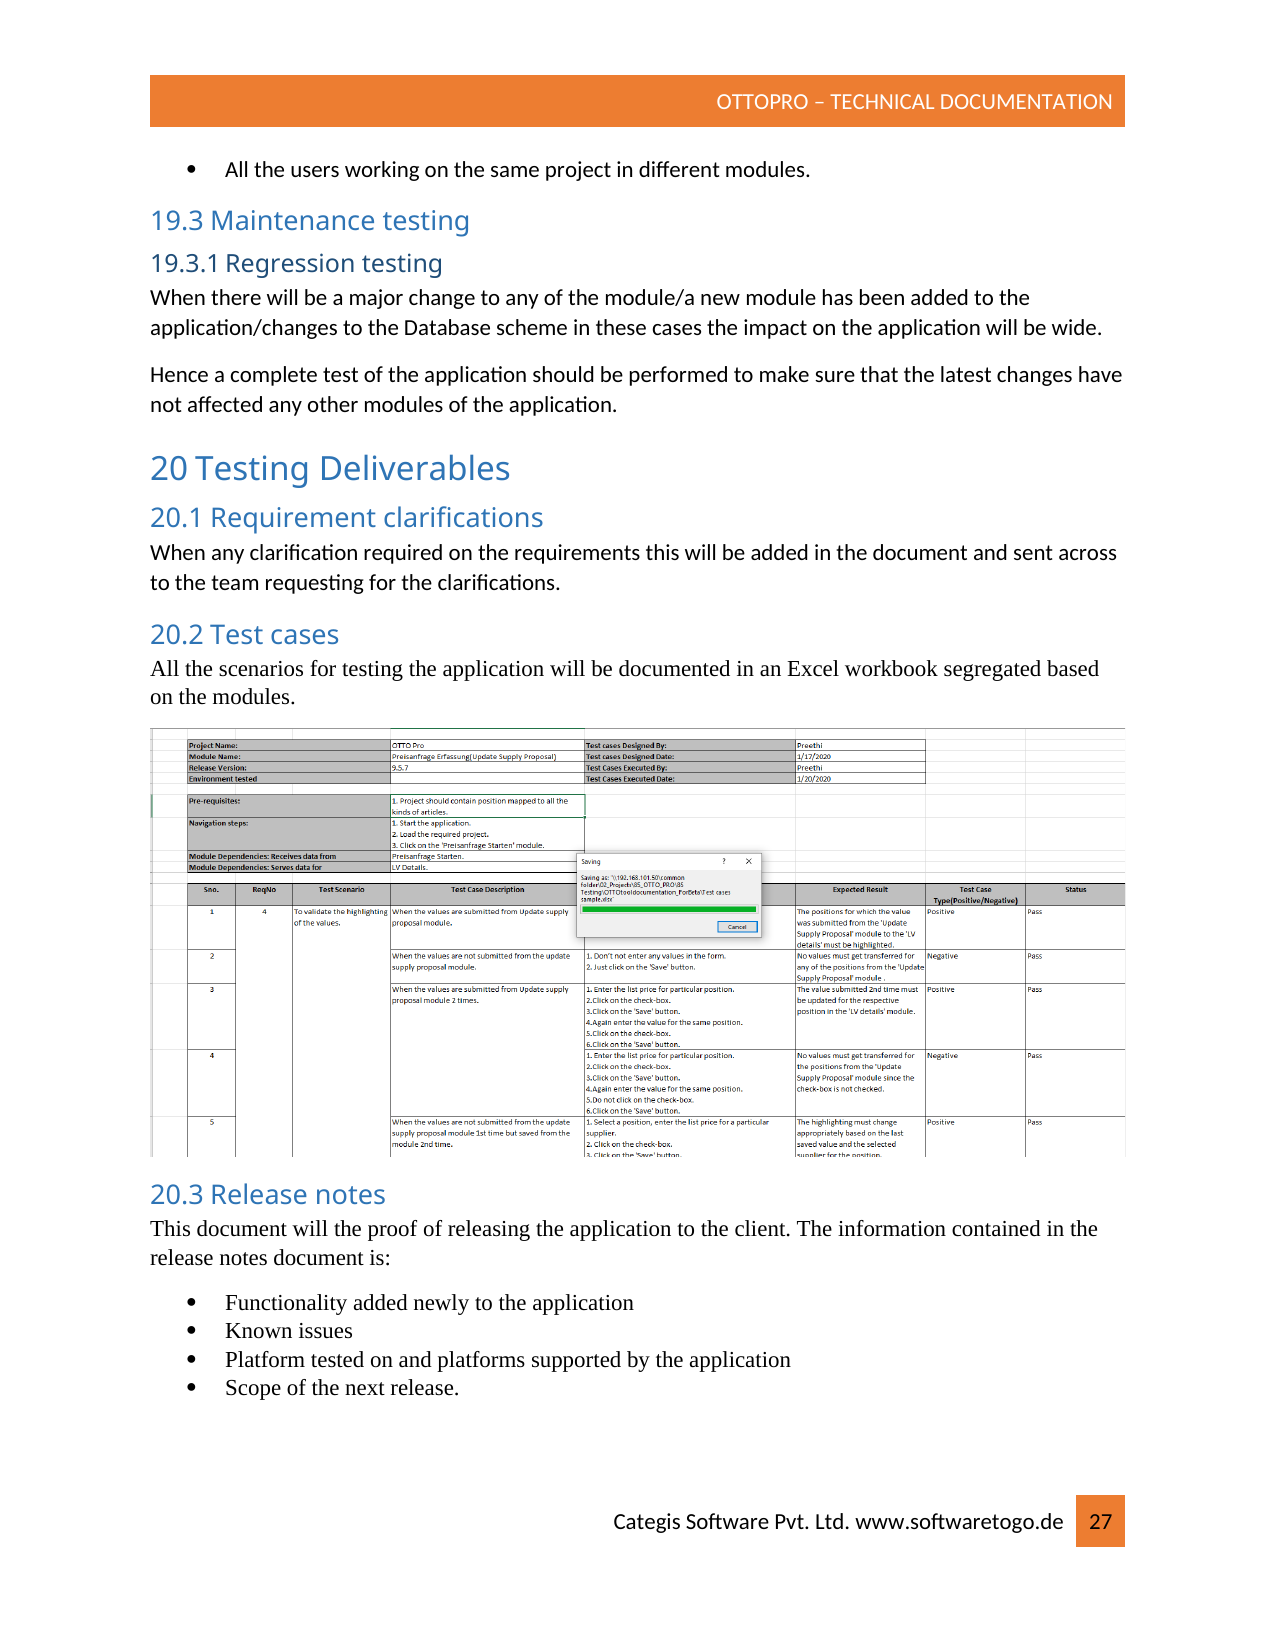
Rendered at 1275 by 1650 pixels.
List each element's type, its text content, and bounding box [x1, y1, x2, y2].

subtitle Requirement clarifications [150, 498, 1125, 535]
subtitle Regression testing [150, 246, 1125, 280]
list Scope of the next release. [187, 1374, 1125, 1401]
text When any clarification required on the requirements this will be added in the document and sent across to the team requesting for the clarifications. [150, 538, 1125, 596]
text All the scenarios for testing the application will be documented in an Excel workbook segregated based on the modules. [150, 655, 1125, 710]
list Known issues [187, 1317, 1125, 1344]
list All the users working on the same project in different modules. [187, 155, 1125, 183]
subtitle Test cases [150, 615, 1125, 652]
text Hence a complete test of the application should be performed to make sure that the latest changes have not affected any other modules of the application. [150, 360, 1125, 418]
text When there will be a major change to any of the module/a new module has been added to the application/changes to the Database scheme in these cases the impact on the application will be wide. [150, 283, 1125, 341]
list Platform tested on and platforms supported by the application [187, 1346, 1125, 1372]
subtitle Release notes [150, 1176, 1125, 1212]
picture [150, 728, 1125, 1157]
subtitle Testing Deliverables [150, 445, 1125, 491]
subtitle Maintenance testing [150, 202, 1125, 239]
list Functionality added newly to the application [187, 1289, 1125, 1315]
text This document will the proof of releasing the application to the client. The information contained in the release notes document is: [150, 1215, 1125, 1270]
